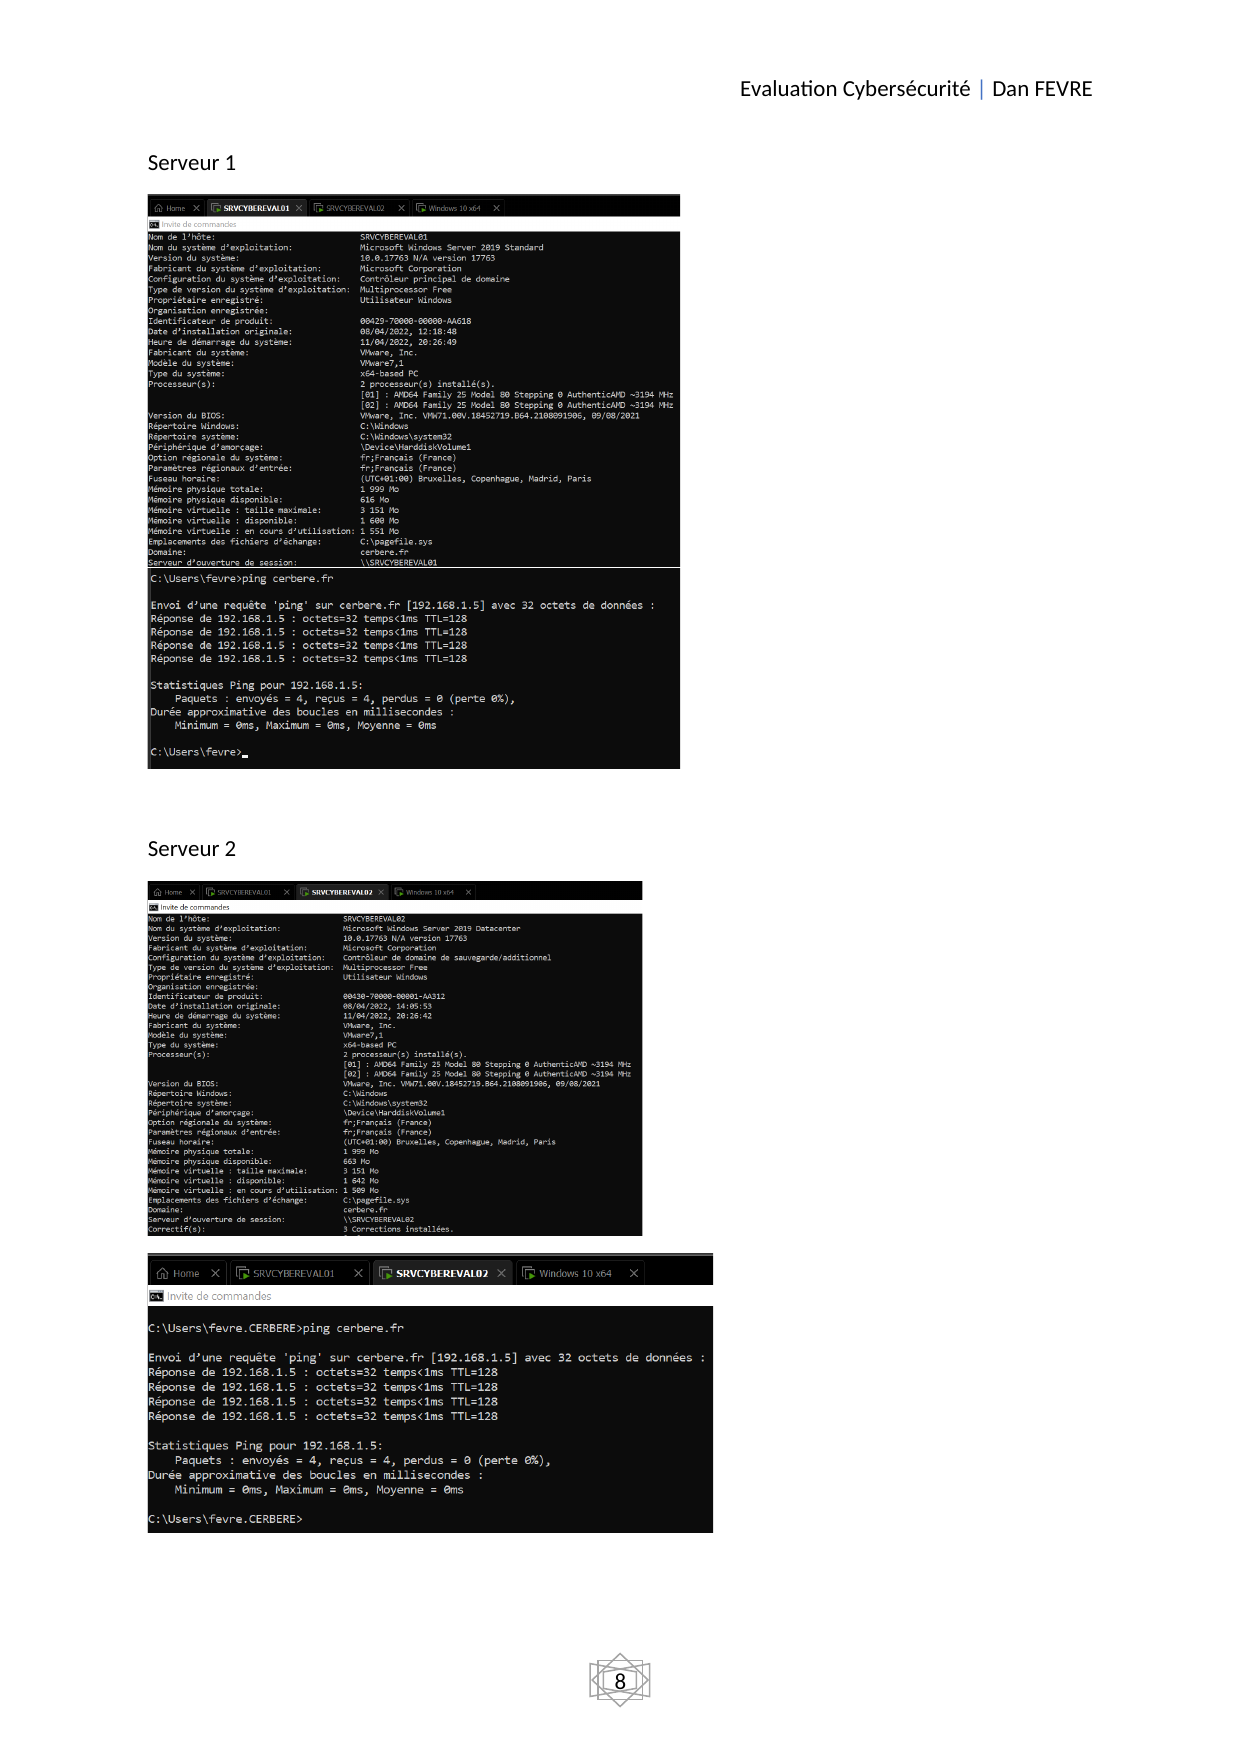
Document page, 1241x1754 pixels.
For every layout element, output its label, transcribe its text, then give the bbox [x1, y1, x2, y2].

picture [147, 881, 643, 1236]
text Serveur 1 [148, 148, 1093, 176]
picture [147, 194, 680, 567]
picture [147, 568, 680, 769]
text Serveur 2 [148, 834, 1093, 862]
picture [147, 1253, 714, 1533]
